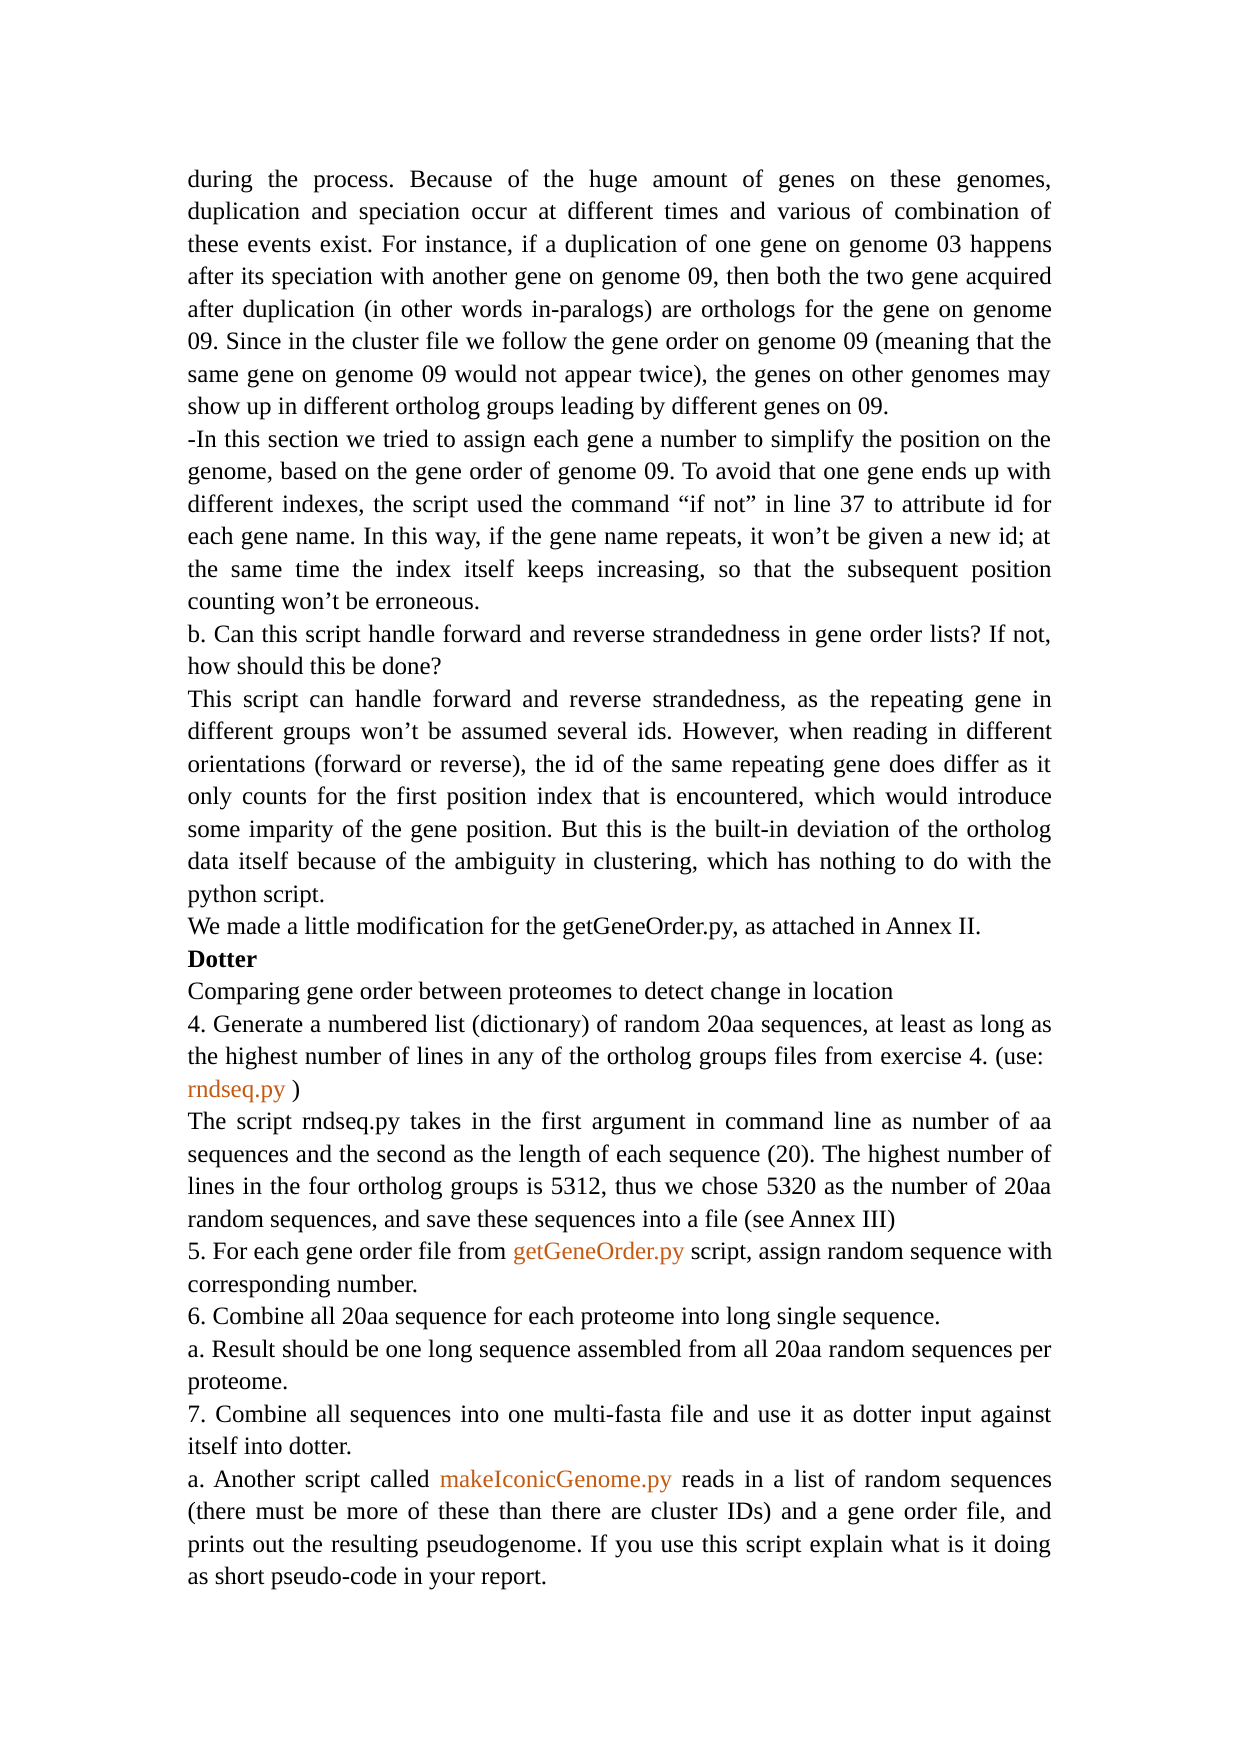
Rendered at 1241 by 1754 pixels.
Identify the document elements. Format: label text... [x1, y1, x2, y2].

text -In this section we tried to assign each gene a number to simplify the position on the genome, based on the gene order of genome 09. To avoid that one gene ends up with different indexes, the script used the command “if not” in line 37 to attribute id for each gene name. In this way, if the gene name repeats, it won’t be given a new id; at the same time the index itself keeps increasing, so that the subsequent position counting won’t be erroneous. [187, 422, 1053, 617]
text 7. Combine all sequences into one multi-fasta file and use it as dotter input against itself into dotter. [187, 1397, 1053, 1462]
text a. Another script called​ makeIconicGenome.py reads in a list of random sequences (there must be more of these than there are cluster IDs) and a gene order file, and prints out the resulting pseudogenome. If you use this script explain what is it doing as short pseudo-code in your report. [187, 1462, 1053, 1592]
text 6. Combine all 20aa sequence for each proteome into long single sequence. [187, 1299, 1053, 1332]
text a. Result should be one long sequence assembled from all 20aa random sequences per proteome. [187, 1332, 1053, 1397]
text b. Can this script handle forward and reverse strandedness in gene order lists? If not, how should this be done? [187, 617, 1053, 682]
text This script can handle forward and reverse strandedness, as the repeating gene in different groups won’t be assumed several ids. However, when reading in different orientations (forward or reverse), the id of the same repeating gene does differ as it only counts for the first position index that is encountered, which would introduce some imparity of the gene position. But this is the built-in deviation of the ortholog data itself because of the ambiguity in clustering, which has nothing to do with the python script. [187, 682, 1053, 909]
text Dotter [187, 942, 1053, 974]
text 4. Generate a numbered list (dictionary) of random 20aa sequences, at least as long as the highest number of lines in any of the ortholog groups files from exercise 4. (use: ​rndseq.py ​) [187, 1007, 1053, 1104]
text Comparing gene order between proteomes to detect change in location [187, 974, 1053, 1007]
text We made a little modification for the getGeneOrder.py, as attached in Annex II. [187, 909, 1053, 942]
text The script rndseq.py takes in the first argument in command line as number of aa sequences and the second as the length of each sequence (20). The highest number of lines in the four ortholog groups is 5312, thus we chose 5320 as the number of 20aa random sequences, and save these sequences into a file (see Annex III) [187, 1104, 1053, 1234]
text 5. For each gene order file from ​getGeneOrder.py​ script, assign random sequence with corresponding number. [187, 1234, 1053, 1299]
